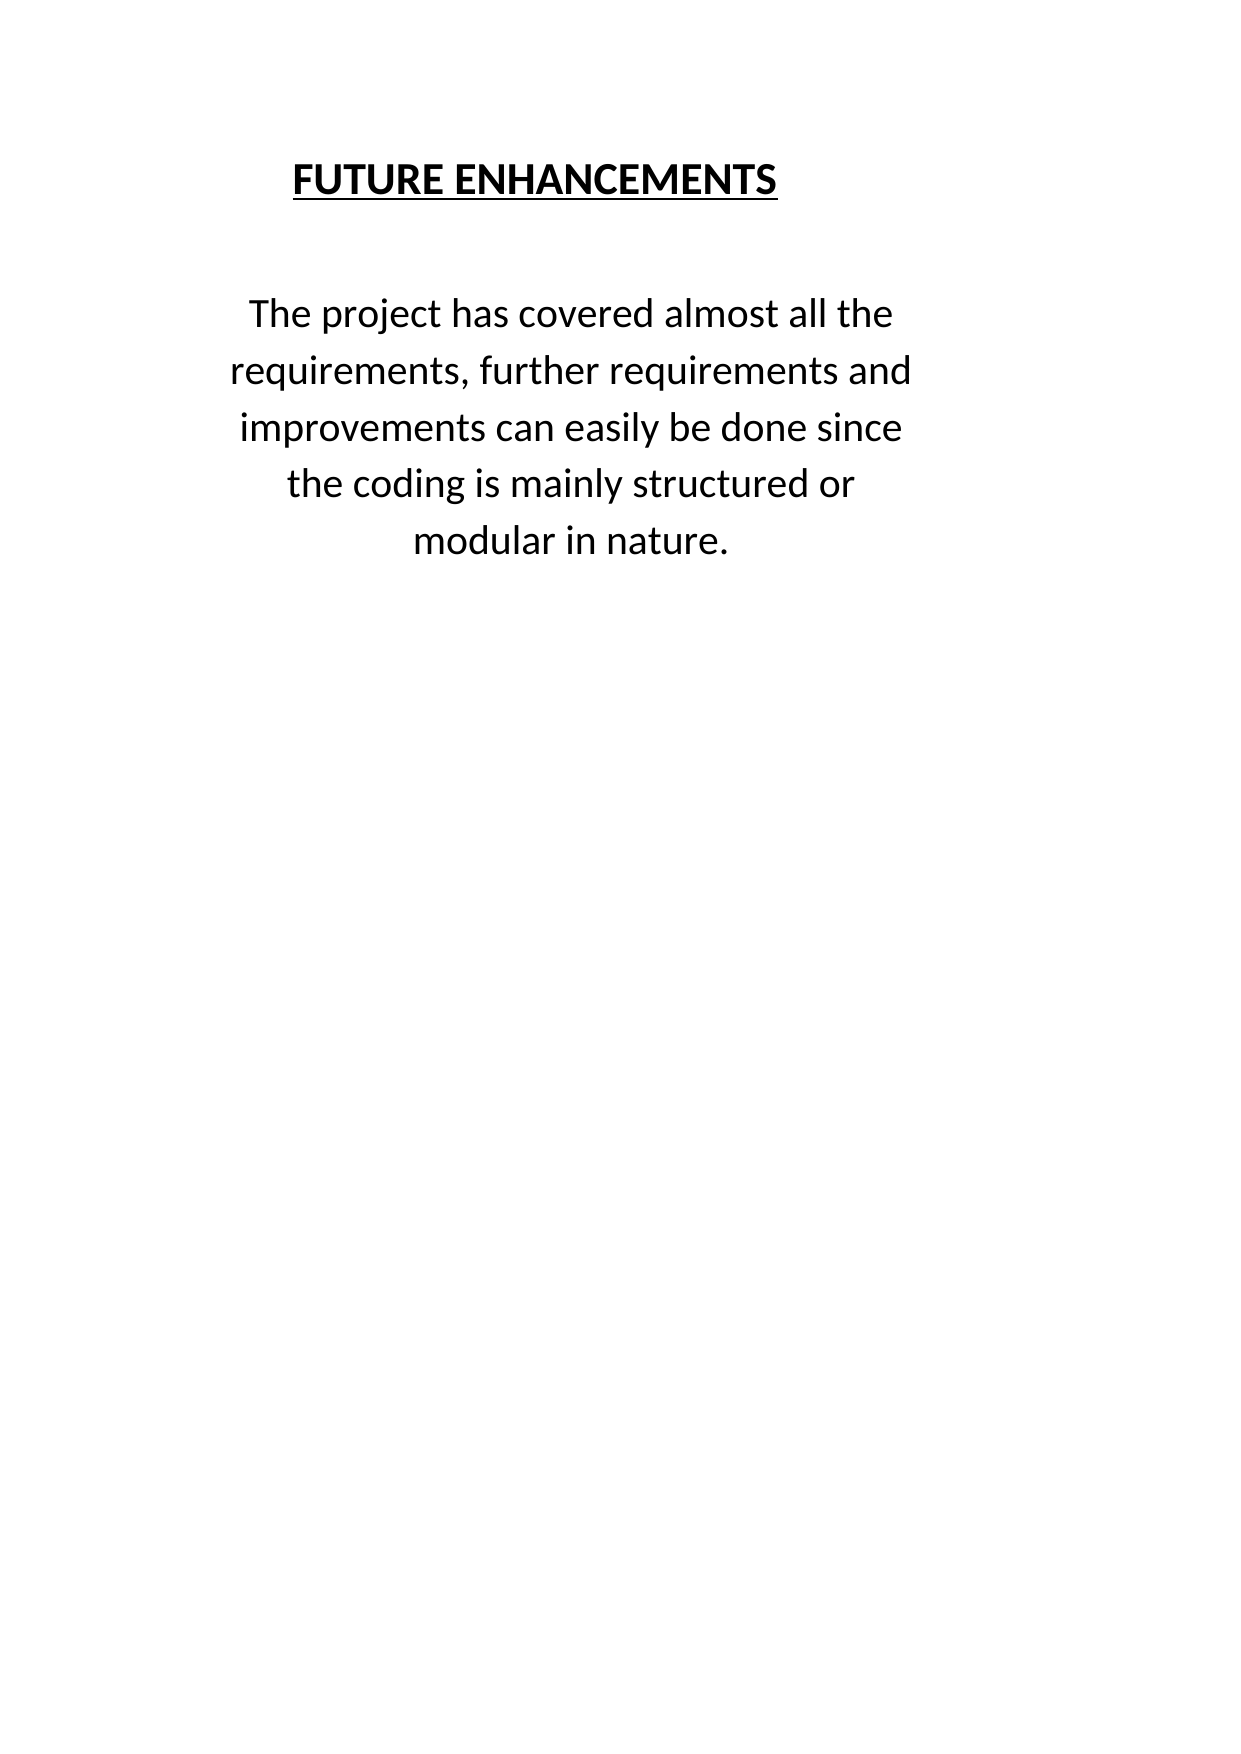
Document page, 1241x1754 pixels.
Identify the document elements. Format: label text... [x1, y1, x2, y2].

text The project has covered almost all the requirements, further requirements and improvements can easily be done since the coding is mainly structured or modular in nature. [225, 287, 917, 565]
text FUTURE ENHANCEMENTS [150, 150, 919, 206]
